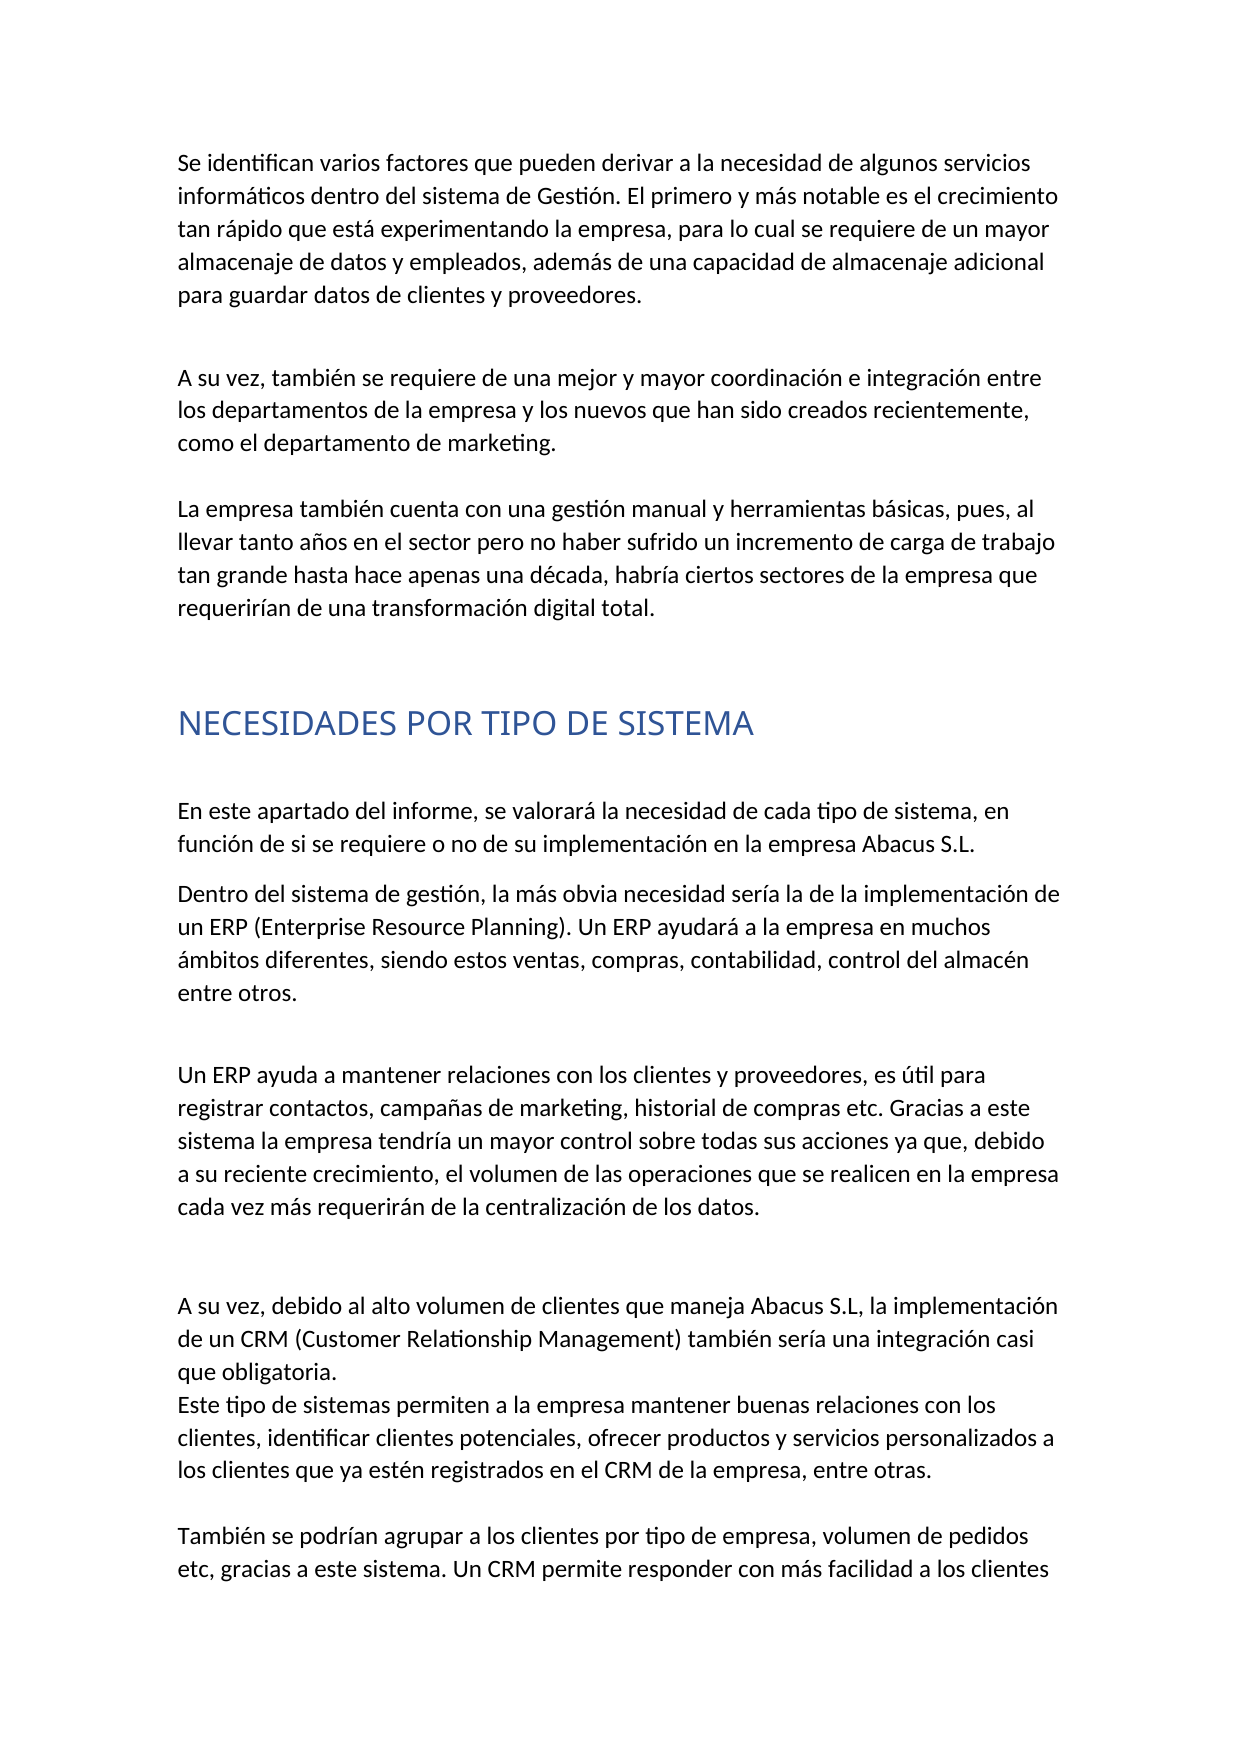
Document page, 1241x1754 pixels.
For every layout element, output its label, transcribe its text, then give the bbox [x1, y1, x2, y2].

subtitle NECESIDADES POR TIPO DE SISTEMA [177, 700, 1063, 745]
text Dentro del sistema de gestión, la más obvia necesidad sería la de la implementación de un ERP (Enterprise Resource Planning). Un ERP ayudará a la empresa en muchos ámbitos diferentes, siendo estos ventas, compras, contabilidad, control del almacén entre otros. [177, 878, 1063, 1007]
text Se identifican varios factores que pueden derivar a la necesidad de algunos servicios informáticos dentro del sistema de Gestión. El primero y más notable es el crecimiento tan rápido que está experimentando la empresa, para lo cual se requiere de un mayor almacenaje de datos y empleados, además de una capacidad de almacenaje adicional para guardar datos de clientes y proveedores. [177, 148, 1063, 310]
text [177, 1290, 1063, 1584]
text Un ERP ayuda a mantener relaciones con los clientes y proveedores, es útil para registrar contactos, campañas de marketing, historial de compras etc. Gracias a este sistema la empresa tendría un mayor control sobre todas sus acciones ya que, debido a su reciente crecimiento, el volumen de las operaciones que se realicen en la empresa cada vez más requerirán de la centralización de los datos. [177, 1026, 1063, 1221]
text A su vez, también se requiere de una mejor y mayor coordinación e integración entre los departamentos de la empresa y los nuevos que han sido creados recientemente, como el departamento de marketing. La empresa también cuenta con una gestión manual y herramientas básicas, pues, al llevar tanto años en el sector pero no haber sufrido un incremento de carga de trabajo tan grande hasta hace apenas una década, habría ciertos sectores de la empresa que requerirían de una transformación digital total. [177, 329, 1063, 623]
text En este apartado del informe, se valorará la necesidad de cada tipo de sistema, en función de si se requiere o no de su implementación en la empresa Abacus S.L. [177, 796, 1063, 859]
